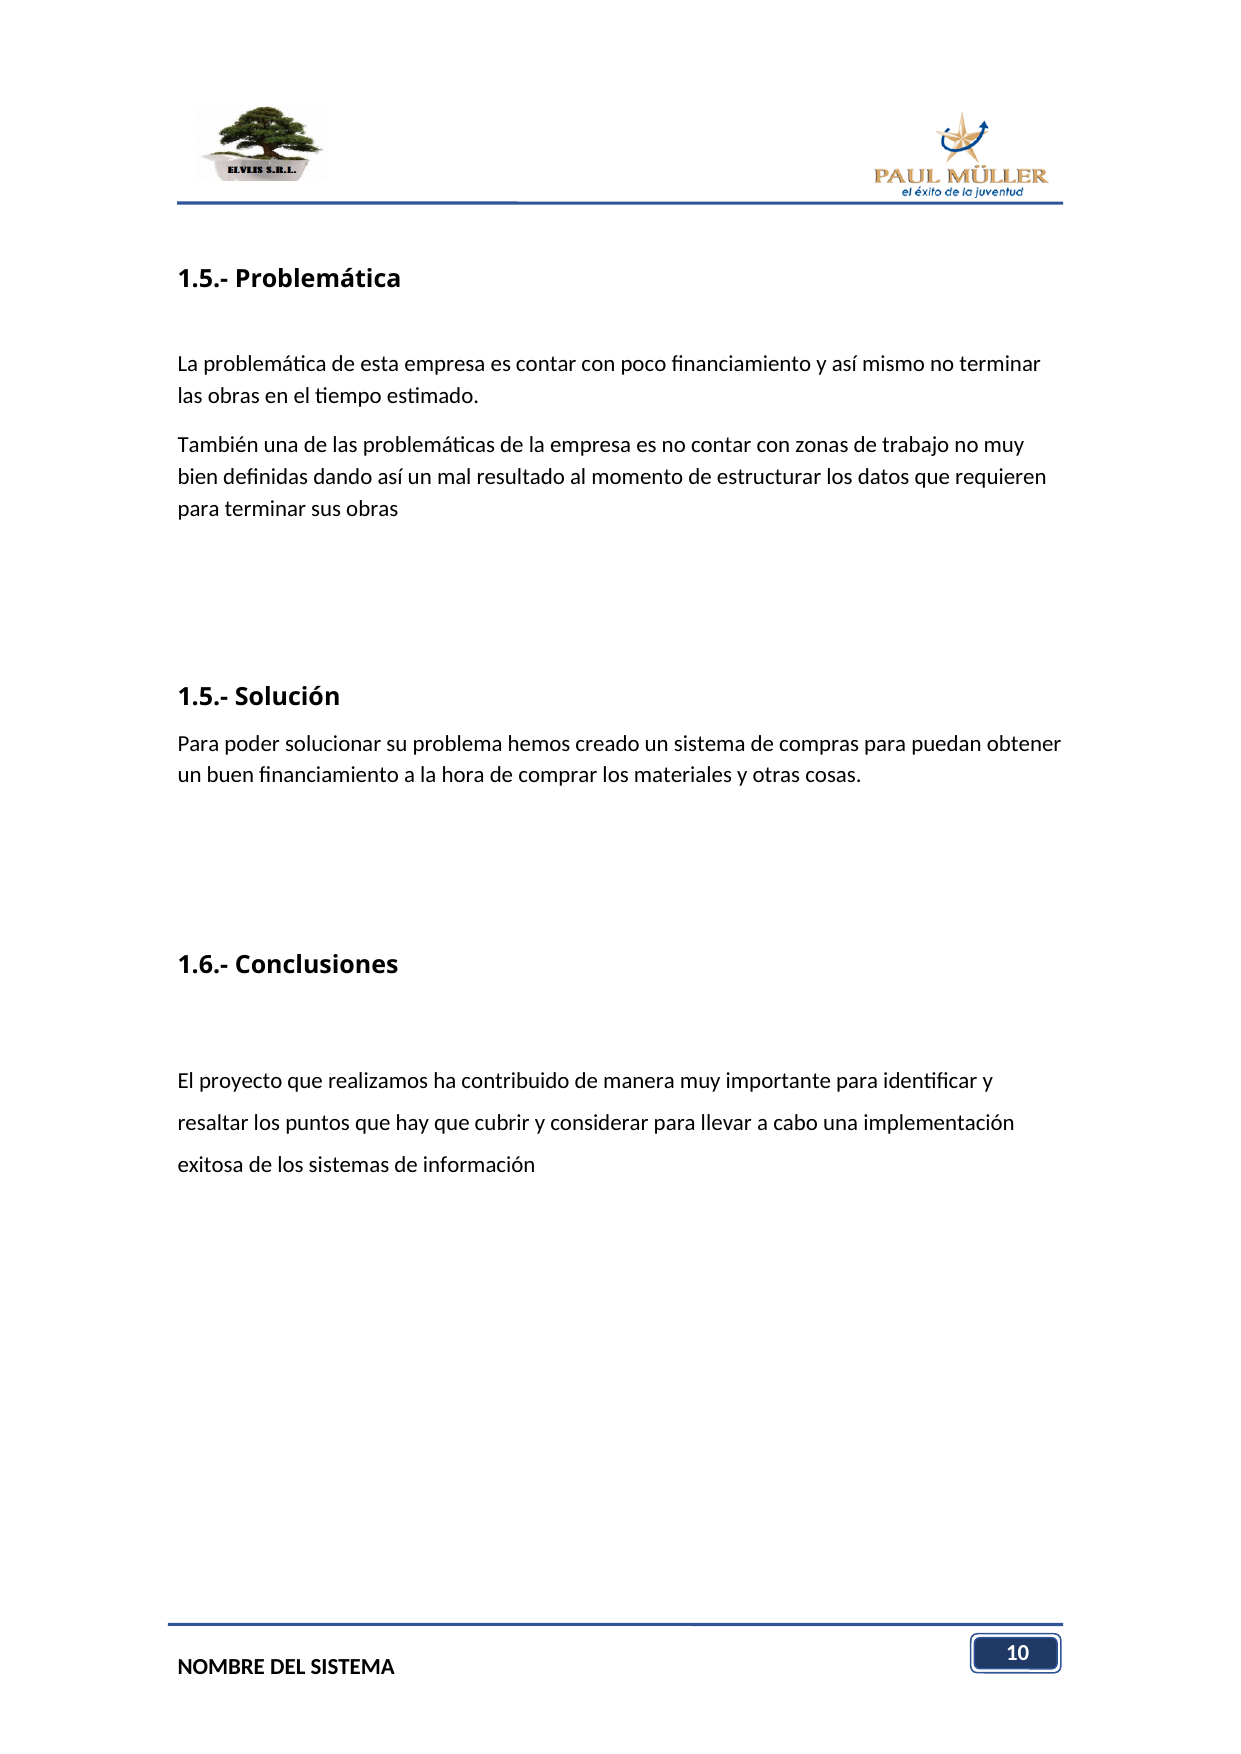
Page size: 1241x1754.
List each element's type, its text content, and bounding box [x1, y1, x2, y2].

subtitle 1.6.- Conclusiones [177, 947, 1063, 981]
subtitle 1.5.- Problemática [177, 261, 1063, 295]
subtitle 1.5.- Solución [177, 678, 1063, 712]
text El proyecto que realizamos ha contribuido de manera muy importante para identificar y resaltar los puntos que hay que cubrir y considerar para llevar a cabo una implementación exitosa de los sistemas de información [177, 1066, 1063, 1178]
picture [194, 105, 329, 181]
picture [867, 110, 1053, 198]
text Para poder solucionar su problema hemos creado un sistema de compras para puedan obtener un buen financiamiento a la hora de comprar los materiales y otras cosas. [177, 729, 1063, 788]
text La problemática de esta empresa es contar con poco financiamiento y así mismo no terminar las obras en el tiempo estimado. [177, 349, 1063, 409]
text También una de las problemáticas de la empresa es no contar con zonas de trabajo no muy bien definidas dando así un mal resultado al momento de estructurar los datos que requieren para terminar sus obras [177, 430, 1063, 522]
